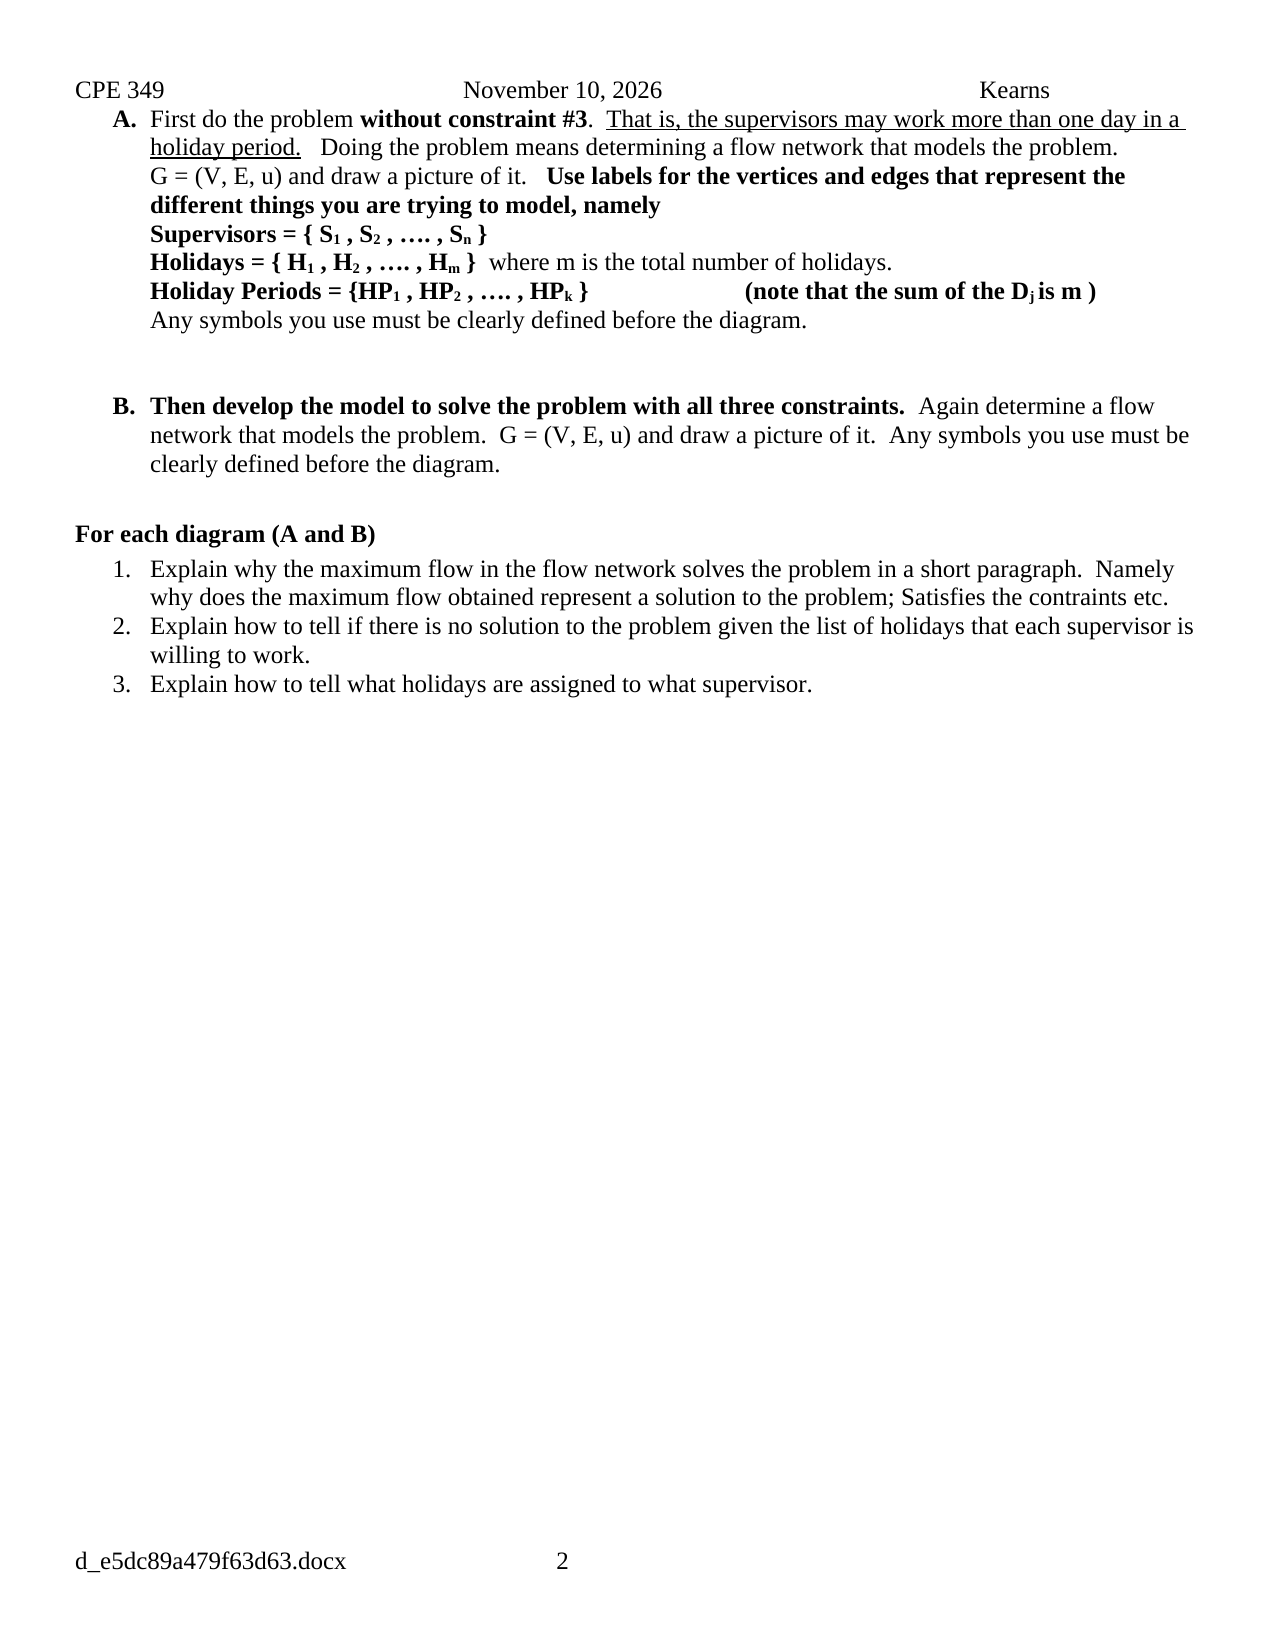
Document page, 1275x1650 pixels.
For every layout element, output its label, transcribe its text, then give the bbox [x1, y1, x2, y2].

list Explain how to tell what holidays are assigned to what supervisor. [112, 669, 1200, 697]
list Explain how to tell if there is no solution to the problem given the list of holidays that each supervisor is willing to work. [112, 611, 1200, 669]
list Any symbols you use must be clearly defined before the diagram. [150, 305, 1200, 334]
list Holiday Periods = {HP1 , HP2 , …. , HPk } (note that the sum of the Dj is m ) [150, 276, 1200, 305]
list First do the problem without constraint #3. That is, the supervisors may work more than one day in a holiday period. Doing the problem means determining a flow network that models the problem. G = (V, E, u) and draw a picture of it. Use labels for the vertices and edges that represent the different things you are trying to model, namely [112, 104, 1200, 219]
list Then develop the model to solve the problem with all three constraints. Again determine a flow network that models the problem. G = (V, E, u) and draw a picture of it. Any symbols you use must be clearly defined before the diagram. [112, 391, 1200, 477]
list Supervisors = { S1 , S2 , …. , Sn } Holidays = { H1 , H2 , …. , Hm } where m is the total number of holidays. [150, 219, 1200, 276]
text For each diagram (A and B) [75, 519, 1200, 547]
list Explain why the maximum flow in the flow network solves the problem in a short paragraph. Namely why does the maximum flow obtained represent a solution to the problem; Satisfies the contraints etc. [112, 554, 1200, 611]
